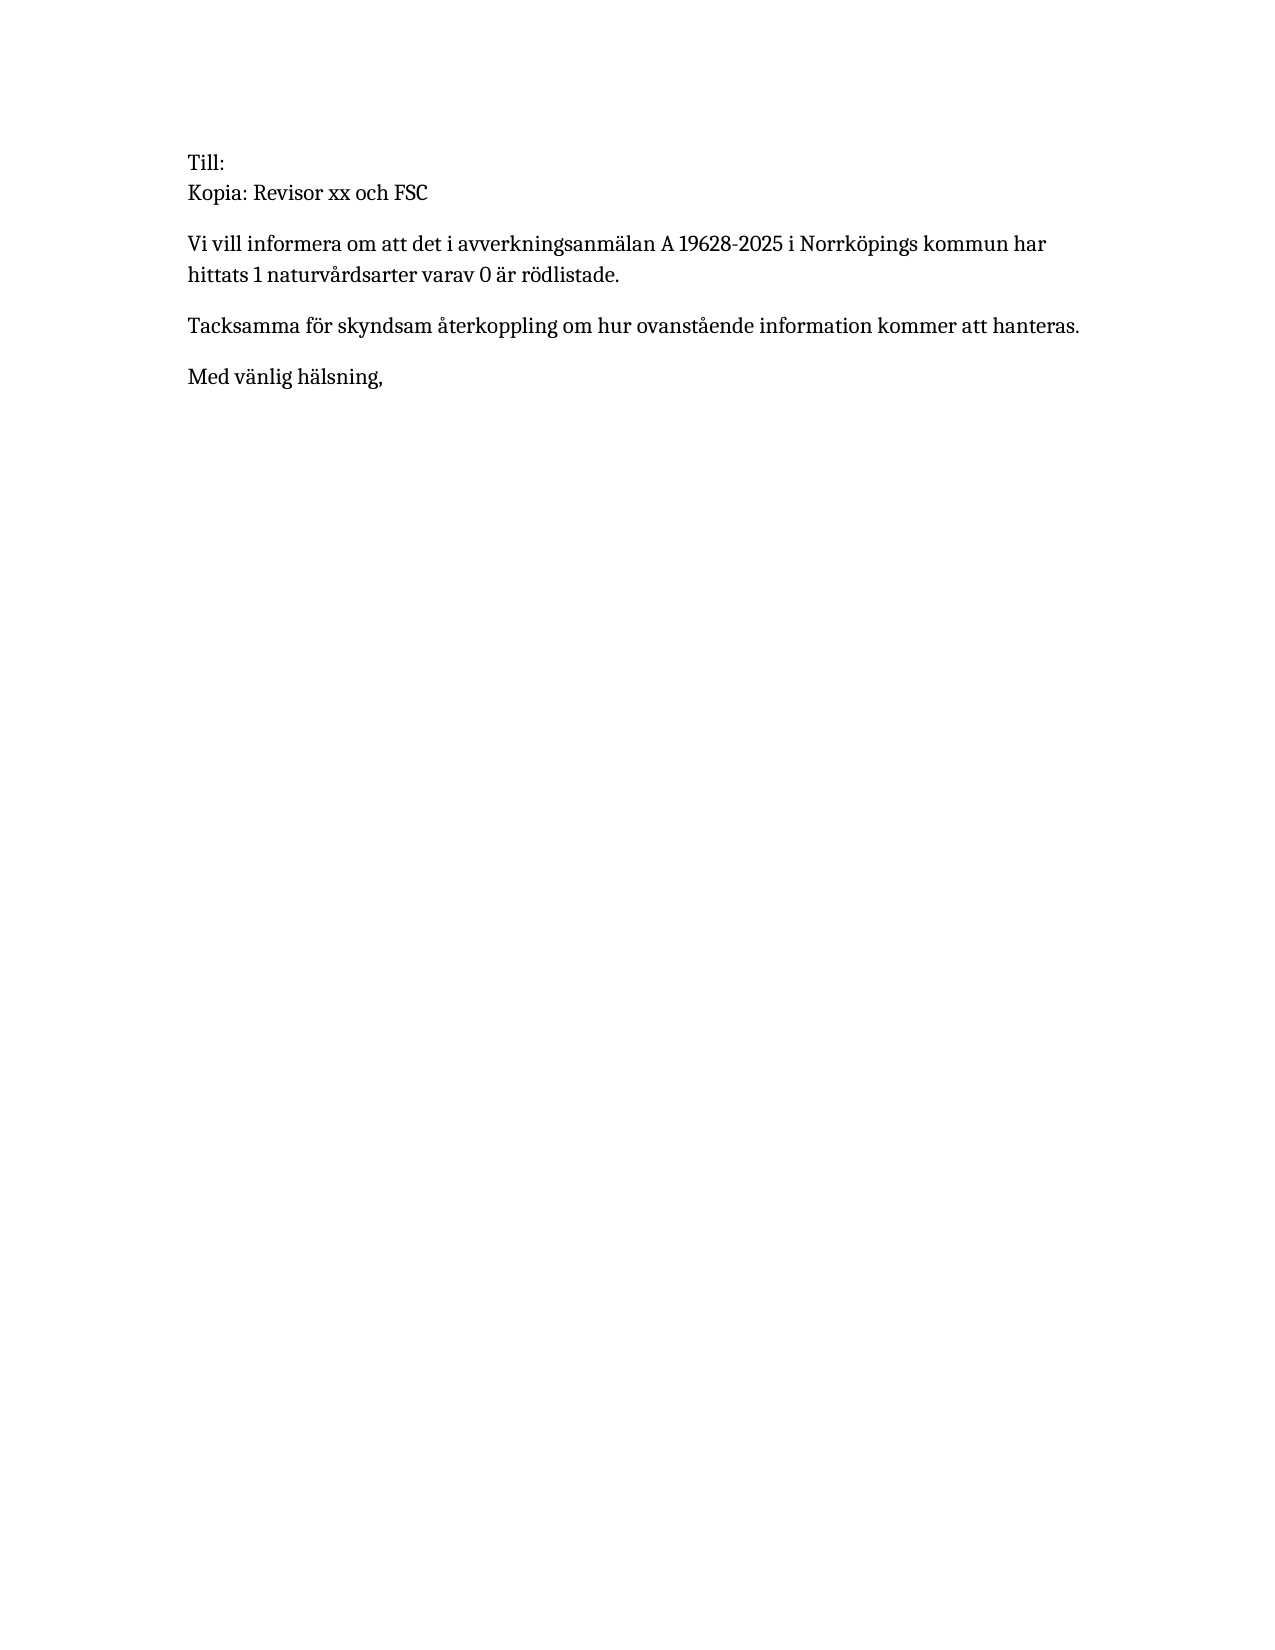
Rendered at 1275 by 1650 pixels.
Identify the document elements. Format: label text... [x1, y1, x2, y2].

text Med vänlig hälsning, [187, 363, 1087, 420]
text Till: Kopia: Revisor xx och FSC [187, 150, 1087, 207]
text Vi vill informera om att det i avverkningsanmälan A 19628-2025 i Norrköpings kommun har hittats 1 naturvårdsarter varav 0 är rödlistade. [187, 231, 1087, 288]
text Tacksamma för skyndsam återkoppling om hur ovanstående information kommer att hanteras. [187, 312, 1087, 339]
